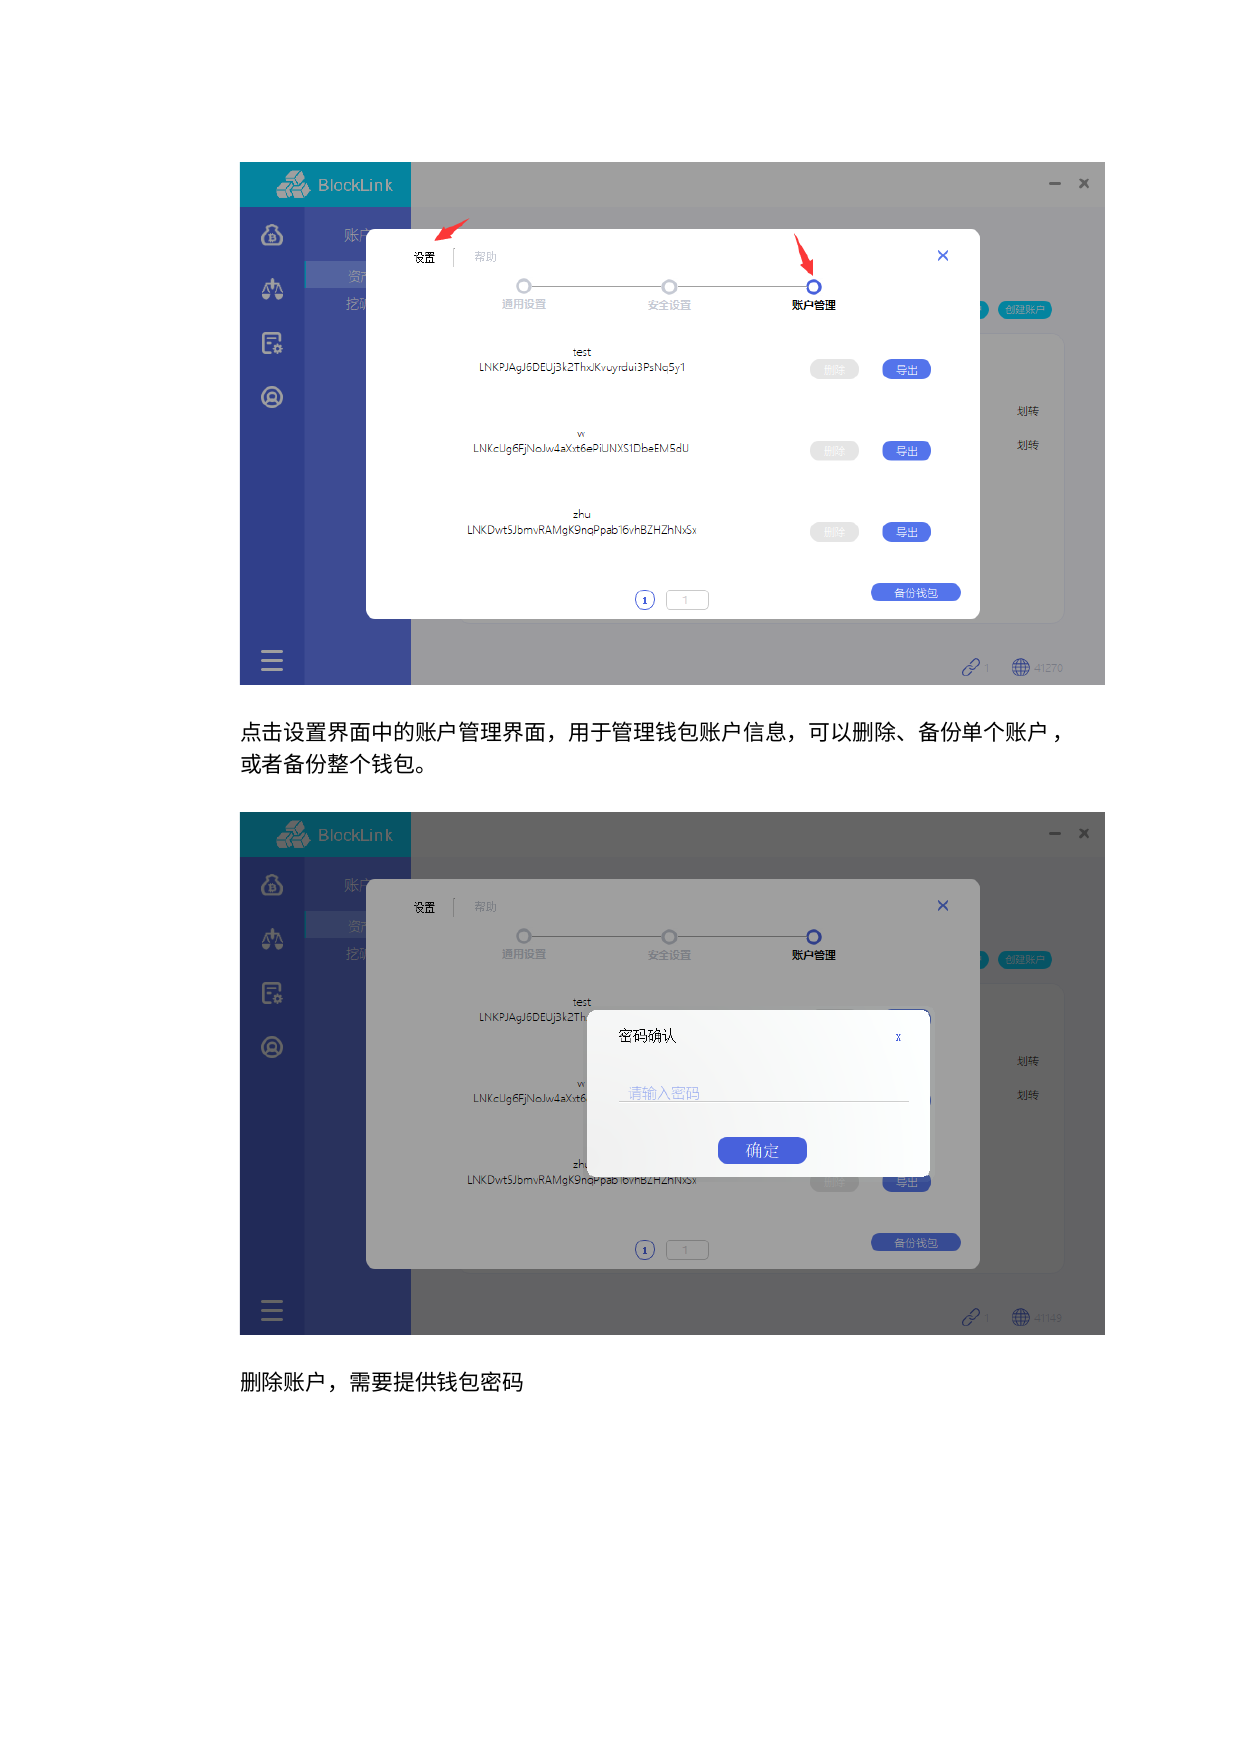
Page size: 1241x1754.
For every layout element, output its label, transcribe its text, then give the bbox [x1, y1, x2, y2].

picture [239, 812, 1105, 1335]
list 点击设置界面中的账户管理界面，用于管理钱包账户信息，可以删除、备份单个账户，或者备份整个钱包。 [240, 714, 1053, 779]
picture [239, 162, 1105, 685]
list 删除账户，需要提供钱包密码 [240, 1364, 1053, 1397]
